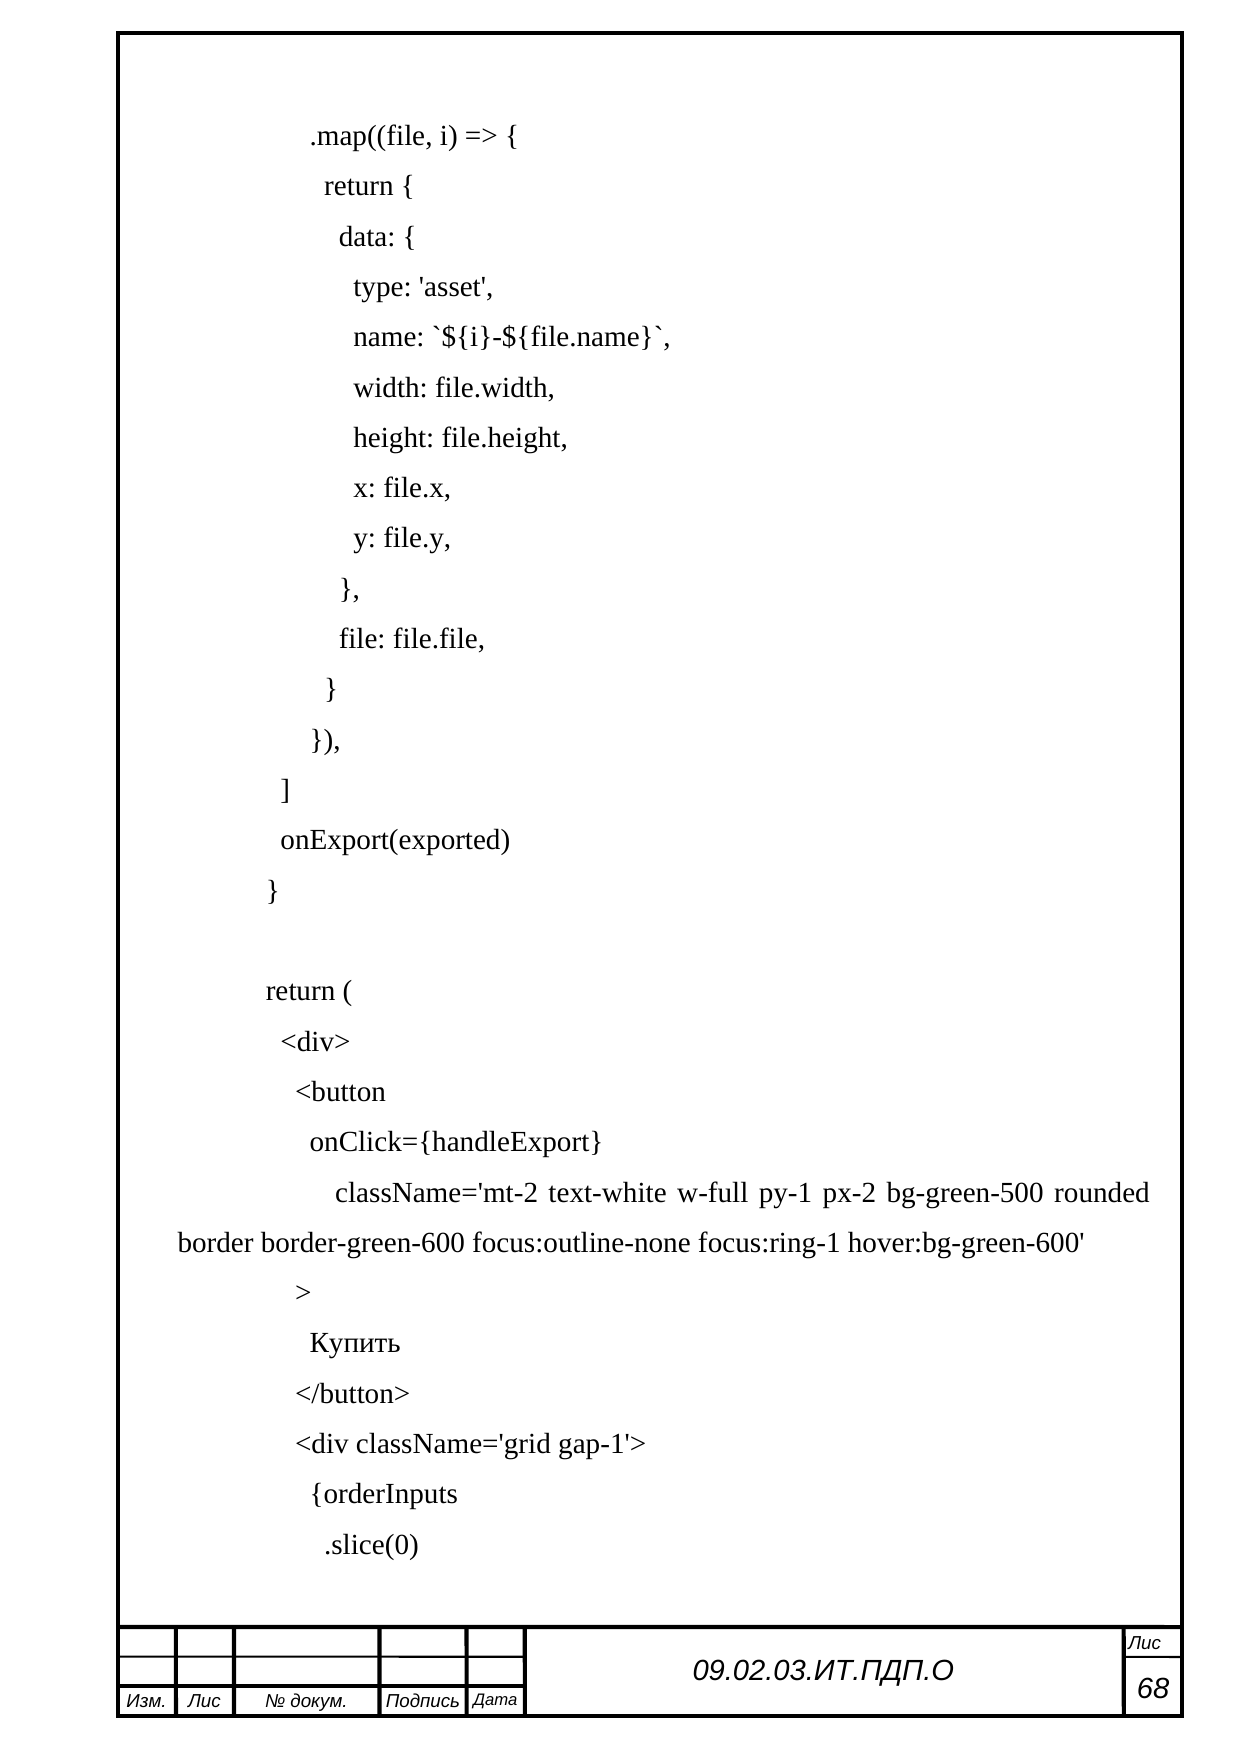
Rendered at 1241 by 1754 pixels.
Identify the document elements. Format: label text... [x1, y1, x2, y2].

text <button [177, 1074, 1152, 1108]
text y: file.y, [177, 521, 1152, 554]
text onClick={handleExport} [177, 1124, 1152, 1158]
text file: file.file, [177, 621, 1152, 655]
text ] [177, 772, 1152, 806]
text return ( [177, 973, 1152, 1007]
text return { [177, 168, 1152, 202]
text .map((file, i) => { [177, 118, 1152, 152]
text width: file.width, [177, 370, 1152, 403]
text .slice(0) [177, 1527, 1152, 1560]
text Купить [177, 1326, 1152, 1359]
text height: file.height, [177, 420, 1152, 453]
text }), [177, 722, 1152, 755]
text > [177, 1275, 1152, 1309]
text name: `${i}-${file.name}`, [177, 319, 1152, 353]
text } [177, 672, 1152, 705]
text type: 'asset', [177, 269, 1152, 303]
text <div> [177, 1024, 1152, 1057]
text {orderInputs [177, 1477, 1152, 1510]
text </button> [177, 1376, 1152, 1409]
text x: file.x, [177, 470, 1152, 504]
text <div className='grid gap-1'> [177, 1426, 1152, 1460]
text onExport(exported) [177, 822, 1152, 856]
text className='mt-2 text-white w-full py-1 px-2 bg-green-500 rounded border border-green-600 focus:outline-none focus:ring-1 hover:bg-green-600' [177, 1175, 1152, 1258]
text } [177, 873, 1152, 906]
text data: { [177, 219, 1152, 252]
text }, [177, 571, 1152, 604]
